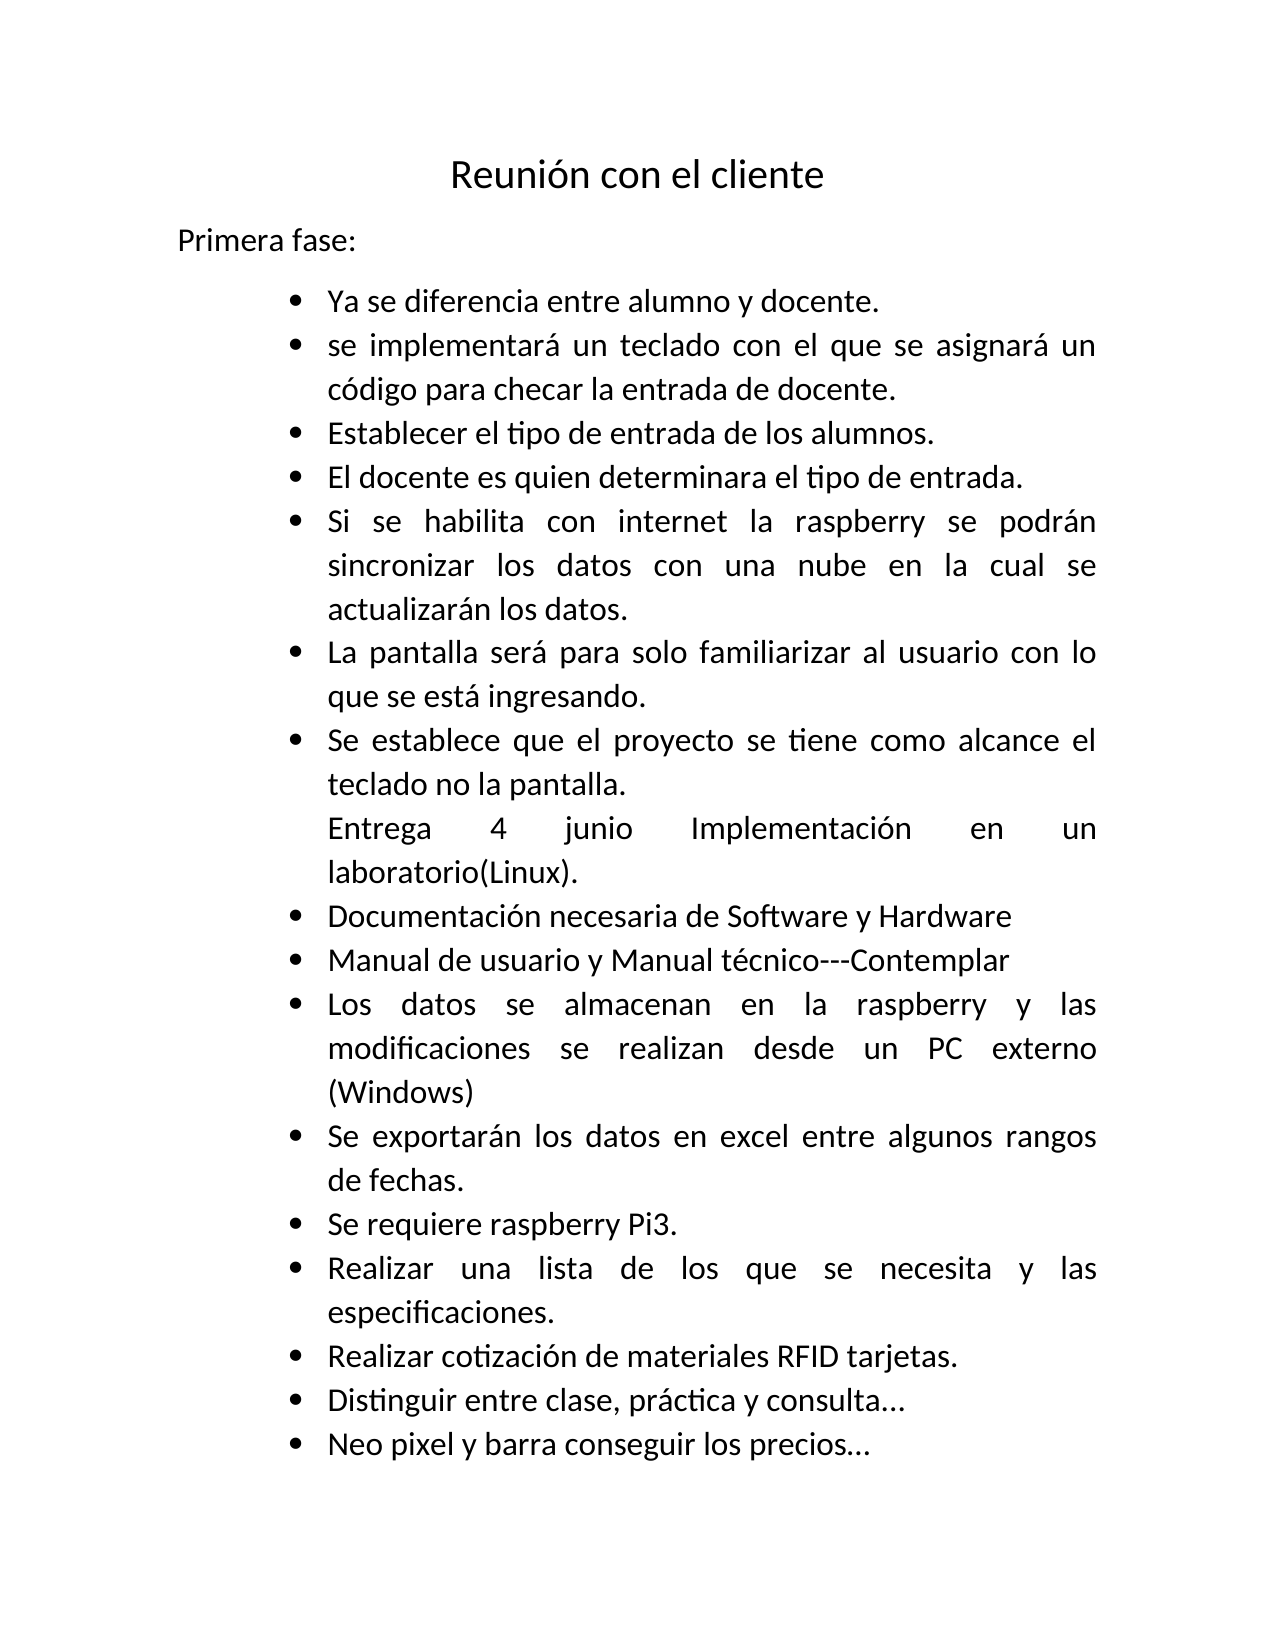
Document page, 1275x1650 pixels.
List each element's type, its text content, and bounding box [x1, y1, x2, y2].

text Primera fase: [177, 219, 1098, 260]
list Realizar una lista de los que se necesita y las especificaciones. [290, 1247, 1098, 1332]
list Neo pixel y barra conseguir los precios… [290, 1423, 1098, 1463]
list Ya se diferencia entre alumno y docente. [290, 280, 1098, 321]
list Se establece que el proyecto se tiene como alcance el teclado no la pantalla. [290, 719, 1098, 804]
list se implementará un teclado con el que se asignará un código para checar la entrada de docente. [290, 324, 1098, 408]
list El docente es quien determinara el tipo de entrada. [290, 456, 1098, 496]
list Si se habilita con internet la raspberry se podrán sincronizar los datos con una nube en la cual se actualizarán los datos. [290, 499, 1098, 628]
list La pantalla será para solo familiarizar al usuario con lo que se está ingresando. [290, 631, 1098, 716]
list Los datos se almacenan en la raspberry y las modificaciones se realizan desde un PC externo (Windows) [290, 983, 1098, 1112]
list Entrega 4 junio Implementación en un laboratorio(Linux). [327, 807, 1098, 892]
list Documentación necesaria de Software y Hardware [290, 895, 1098, 936]
list Realizar cotización de materiales RFID tarjetas. [290, 1335, 1098, 1376]
list Se exportarán los datos en excel entre algunos rangos de fechas. [290, 1115, 1098, 1200]
list Manual de usuario y Manual técnico---Contemplar [290, 939, 1098, 980]
list Se requiere raspberry Pi3. [290, 1203, 1098, 1244]
list Establecer el tipo de entrada de los alumnos. [290, 412, 1098, 452]
list Distinguir entre clase, práctica y consulta... [290, 1379, 1098, 1419]
text Reunión con el cliente [177, 148, 1098, 198]
